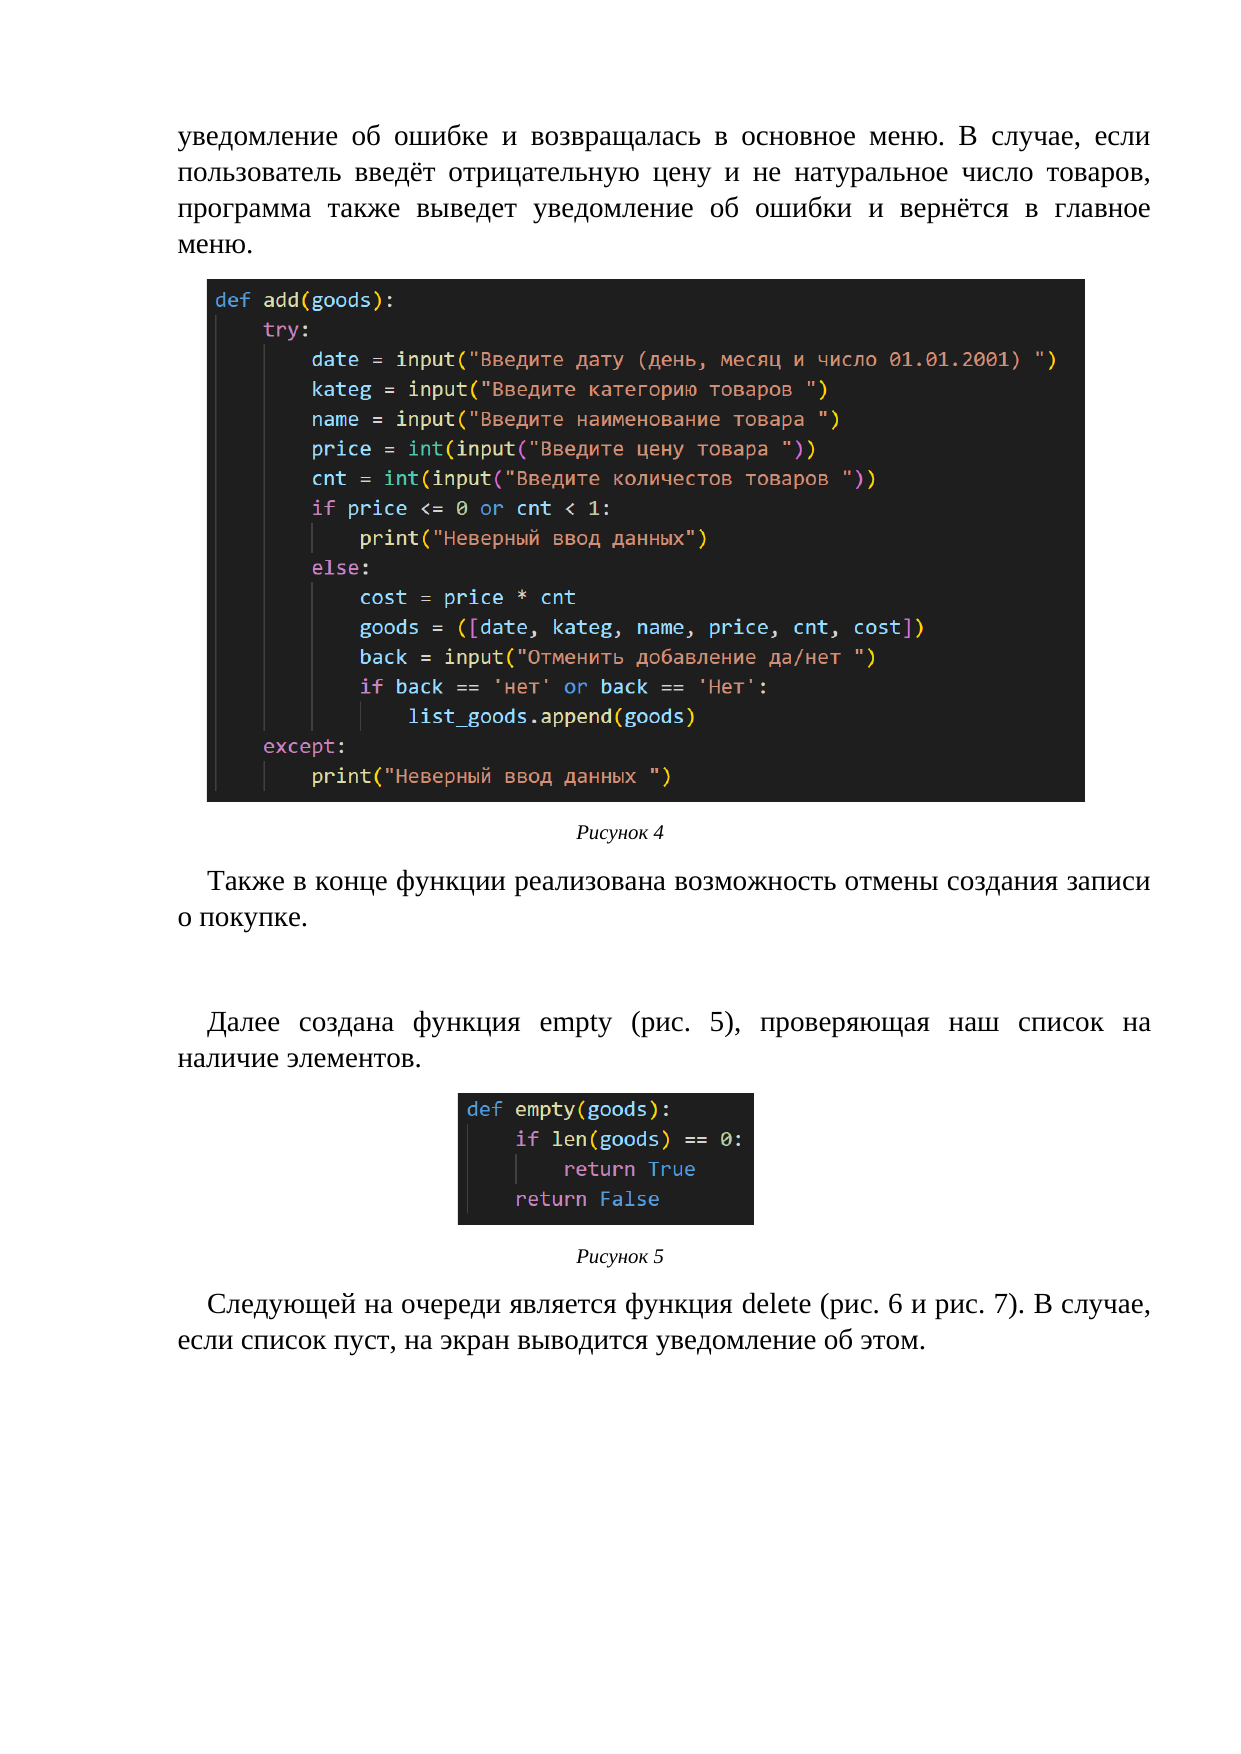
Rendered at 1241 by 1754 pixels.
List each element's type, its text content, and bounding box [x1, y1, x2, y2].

text Также в конце функции реализована возможность отмены создания записи о покупке. [177, 863, 1152, 932]
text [177, 118, 1152, 260]
picture [206, 279, 1085, 802]
text Рисунок 5 [177, 1243, 1152, 1268]
text Далее создана функция empty (рис. 5), проверяющая наш список на наличие элементов. [177, 1004, 1152, 1074]
text Следующей на очереди является функция delete (рис. 6 и рис. 7). В случае, если список пуст, на экран выводится уведомление об этом. [177, 1286, 1152, 1356]
picture [457, 1093, 754, 1225]
text Рисунок 4 [177, 820, 1152, 844]
